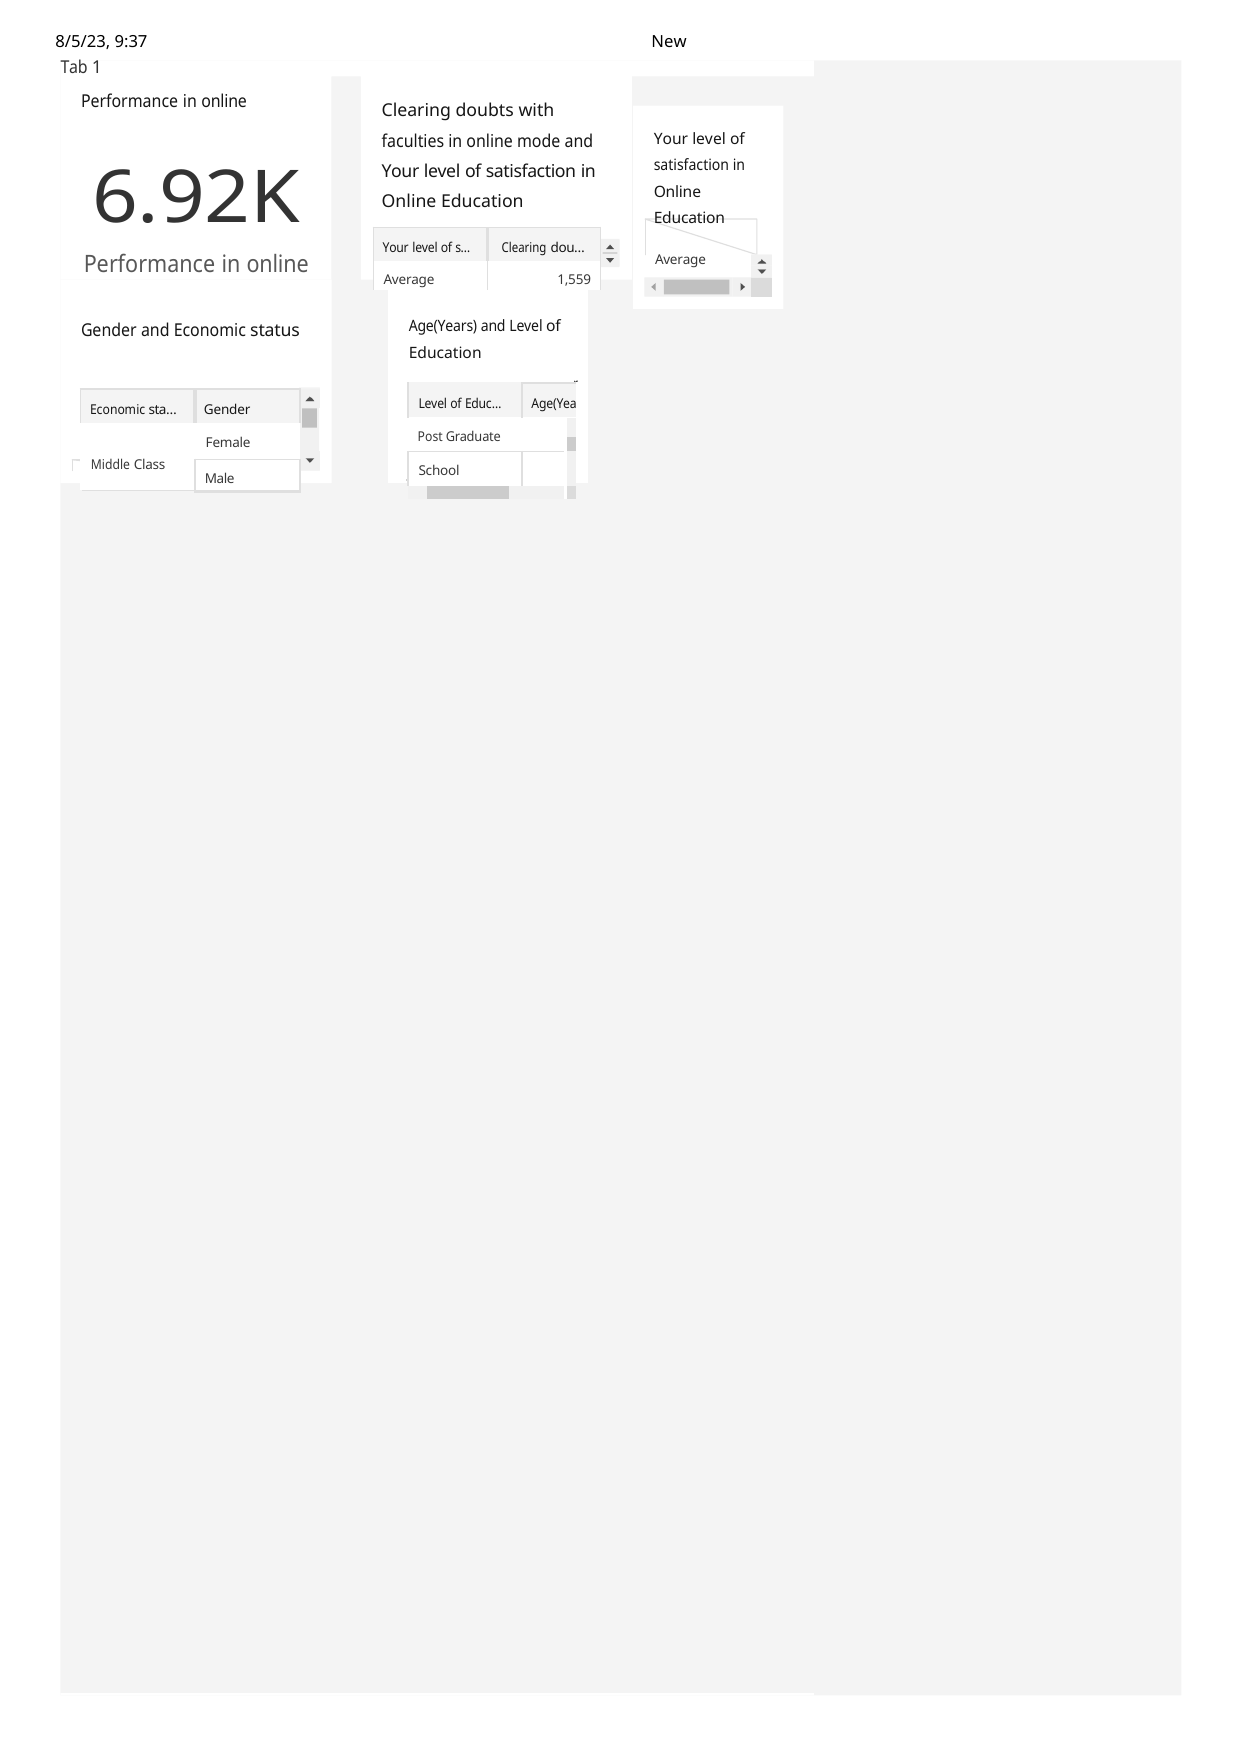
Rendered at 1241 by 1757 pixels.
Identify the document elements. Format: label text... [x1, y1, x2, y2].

text Your level of satisfaction in Online Education [653, 127, 776, 228]
picture [300, 452, 320, 471]
text Age(Years) and Level of Education [408, 315, 566, 363]
table_header Clearing dou… [489, 228, 600, 261]
text Performance in online [81, 89, 321, 113]
title 6.92K [76, 145, 316, 244]
table_cell 1,559 [488, 261, 600, 290]
table_cell Average [374, 261, 487, 290]
table_header Your level of s… [374, 228, 486, 261]
picture [301, 392, 320, 407]
text Average [655, 250, 1065, 268]
text Gender and Economic status [81, 317, 306, 341]
text Clearing doubts with faculties in online mode and Your level of satisfaction in Online Education [381, 98, 614, 213]
text r [86, 373, 1065, 392]
text Tab 1 [60, 55, 321, 79]
text Performance in online [76, 247, 316, 279]
picture [751, 268, 772, 297]
